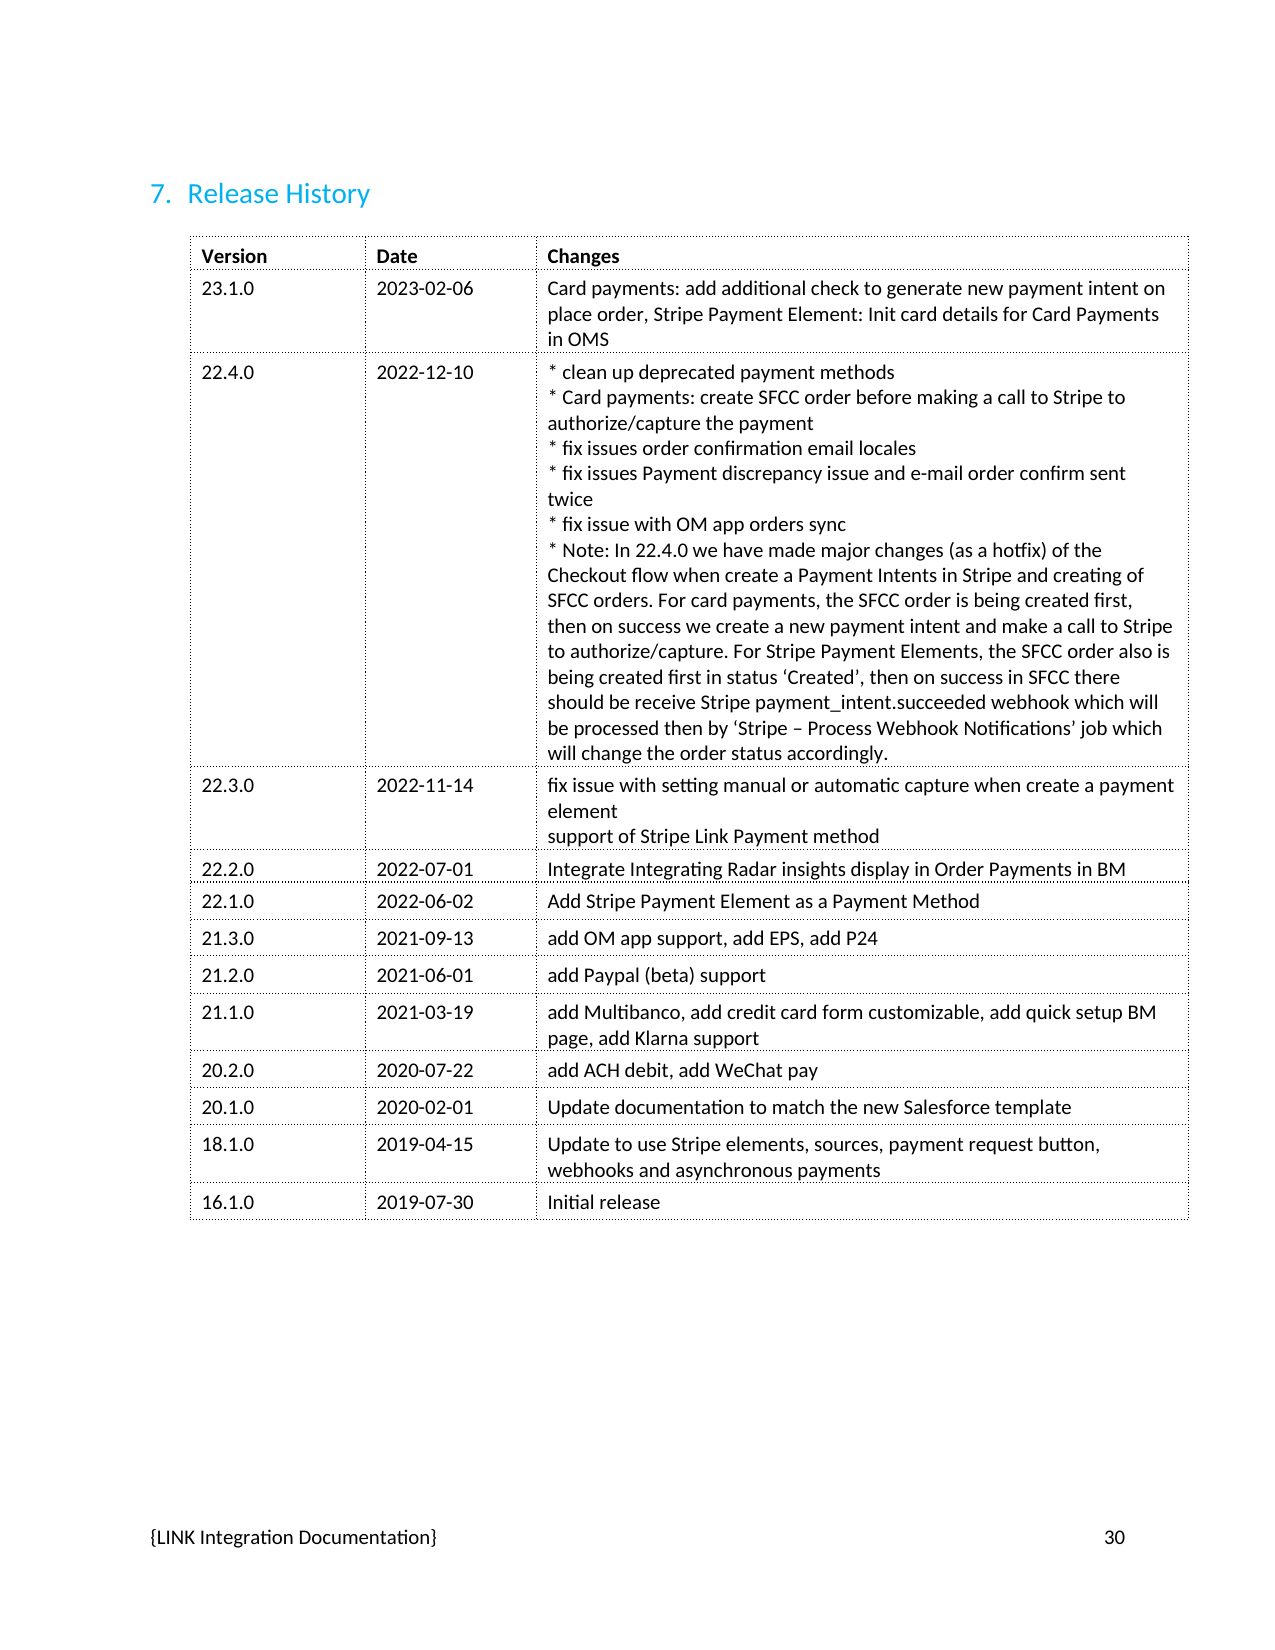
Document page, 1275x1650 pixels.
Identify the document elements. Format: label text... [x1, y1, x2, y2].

table_header Changes [536, 236, 1189, 268]
table_cell add Paypal (beta) support [536, 955, 1189, 992]
table_cell 20.2.0 [190, 1050, 366, 1087]
table_cell Update to use Stripe elements, sources, payment request button, webhooks and asynchronous payments [536, 1124, 1189, 1182]
table_cell Update documentation to match the new Salesforce template [536, 1087, 1189, 1124]
table_cell 2021-09-13 [366, 919, 536, 955]
subtitle Release History [150, 175, 1125, 211]
table_cell 2022-07-01 [366, 849, 536, 881]
table_cell 2021-03-19 [366, 993, 536, 1050]
table_cell Add Stripe Payment Element as a Payment Method [536, 881, 1189, 918]
table_cell 18.1.0 [190, 1124, 366, 1182]
table_cell 21.3.0 [190, 919, 366, 955]
table_cell fix issue with setting manual or automatic capture when create a payment element support of Stripe Link Payment method [536, 766, 1189, 849]
table_cell 16.1.0 [190, 1182, 366, 1219]
table_cell 22.2.0 [190, 849, 366, 881]
table_header Version [190, 236, 366, 268]
table_cell 2022-06-02 [366, 881, 536, 918]
table_cell 21.1.0 [190, 993, 366, 1050]
table_cell 2023-02-06 [366, 269, 536, 352]
table_cell 2022-11-14 [366, 766, 536, 849]
table_cell 2019-04-15 [366, 1124, 536, 1182]
table_cell 2020-02-01 [366, 1087, 536, 1124]
table_cell add OM app support, add EPS, add P24 [536, 919, 1189, 955]
table_cell 20.1.0 [190, 1087, 366, 1124]
table_cell Initial release [536, 1182, 1189, 1219]
table_cell 21.2.0 [190, 955, 366, 992]
table_cell 2021-06-01 [366, 955, 536, 992]
table_cell 22.3.0 [190, 766, 366, 849]
table_cell 22.1.0 [190, 881, 366, 918]
table_cell 2019-07-30 [366, 1182, 536, 1219]
table_cell * clean up deprecated payment methods * Card payments: create SFCC order before making a call to Stripe to authorize/capture the payment * fix issues order confirmation email locales * fix issues Payment discrepancy issue and e-mail order confirm sent twice * fix issue with OM app orders sync * Note: In 22.4.0 we have made major changes (as a hotfix) of the Checkout flow when create a Payment Intents in Stripe and creating of SFCC orders. For card payments, the SFCC order is being created first, then on success we create a new payment intent and make a call to Stripe to authorize/capture. For Stripe Payment Elements, the SFCC order also is being created first in status ‘Created’, then on success in SFCC there should be receive Stripe payment_intent.succeeded webhook which will be processed then by ‘Stripe – Process Webhook Notifications’ job which will change the order status accordingly. [536, 352, 1189, 766]
table_cell 2020-07-22 [366, 1050, 536, 1087]
table_cell Integrate Integrating Radar insights display in Order Payments in BM [536, 849, 1189, 881]
table_cell 22.4.0 [190, 352, 366, 766]
table_cell Card payments: add additional check to generate new payment intent on place order, Stripe Payment Element: Init card details for Card Payments in OMS [536, 269, 1189, 352]
table_cell 23.1.0 [190, 269, 366, 352]
table_header Date [366, 236, 536, 268]
table_cell 2022-12-10 [366, 352, 536, 766]
table_cell add Multibanco, аdd credit card form customizable, add quick setup BM page, аdd Klarna support [536, 993, 1189, 1050]
table_cell add ACH debit, аdd WeChat pay [536, 1050, 1189, 1087]
